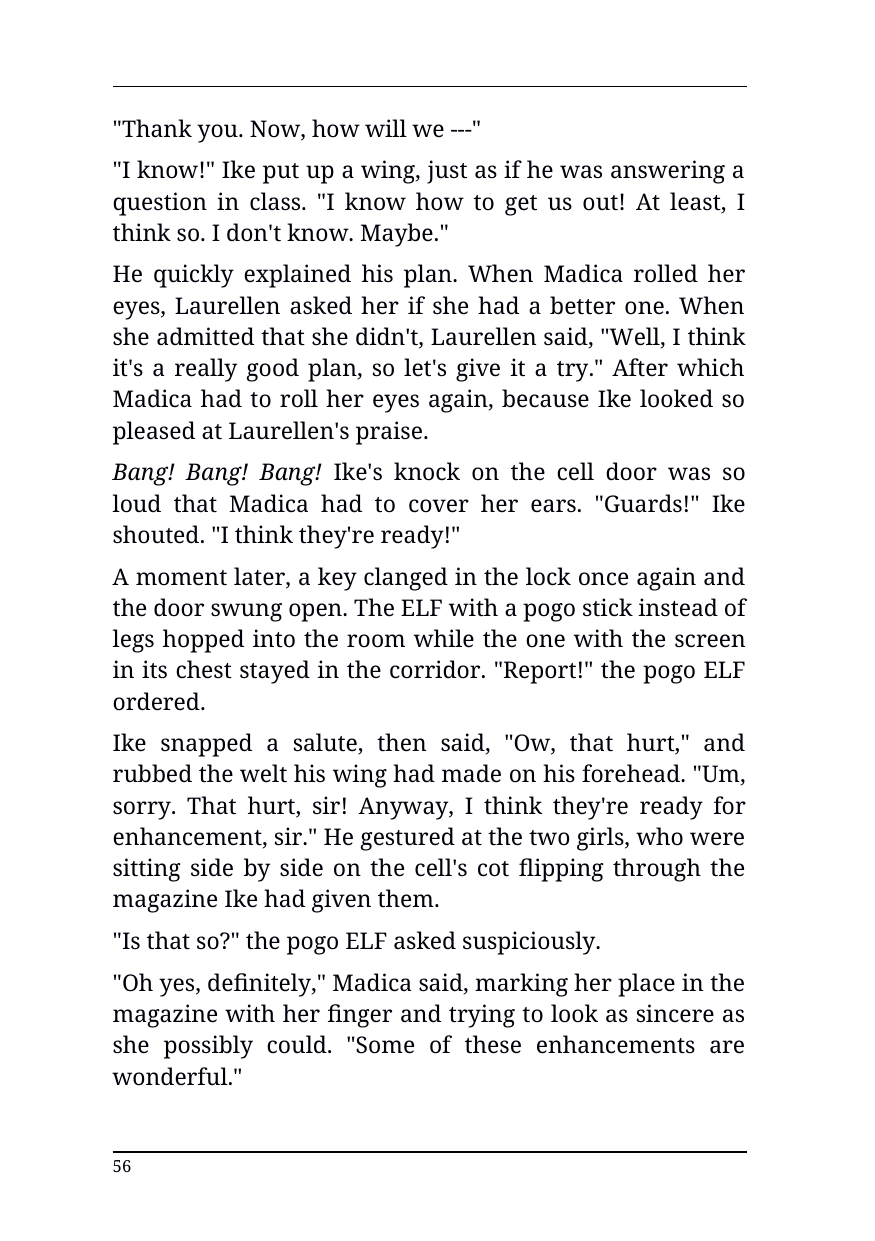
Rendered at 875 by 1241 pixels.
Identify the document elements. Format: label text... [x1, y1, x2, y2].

text He quickly explained his plan. When Madica rolled her eyes, Laurellen asked her if she had a better one. When she admitted that she didn't, Laurellen said, "Well, I think it's a really good plan, so let's give it a try." After which Madica had to roll her eyes again, because Ike looked so pleased at Laurellen's praise. [112, 258, 747, 446]
text Ike snapped a salute, then said, "Ow, that hurt," and rubbed the welt his wing had made on his forehead. "Um, sorry. That hurt, sir! Anyway, I think they're ready for enhancement, sir." He gestured at the two girls, who were sitting side by side on the cell's cot flipping through the magazine Ike had given them. [112, 727, 747, 914]
text "Thank you. Now, how will we ---" [112, 112, 747, 144]
text "Oh yes, definitely," Madica said, marking her place in the magazine with her finger and trying to look as sincere as she possibly could. "Some of these enhancements are wonderful." [112, 967, 747, 1092]
text Bang! Bang! Bang! Ike's knock on the cell door was so loud that Madica had to cover her ears. "Guards!" Ike shouted. "I think they're ready!" [112, 456, 747, 550]
text "I know!" Ike put up a wing, just as if he was answering a question in class. "I know how to get us out! At least, I think so. I don't know. Maybe." [112, 154, 747, 248]
text A moment later, a key clanged in the lock once again and the door swung open. The ELF with a pogo stick instead of legs hopped into the room while the one with the screen in its chest stayed in the corridor. "Report!" the pogo ELF ordered. [112, 560, 747, 717]
text "Is that so?" the pogo ELF asked suspiciously. [112, 925, 747, 956]
